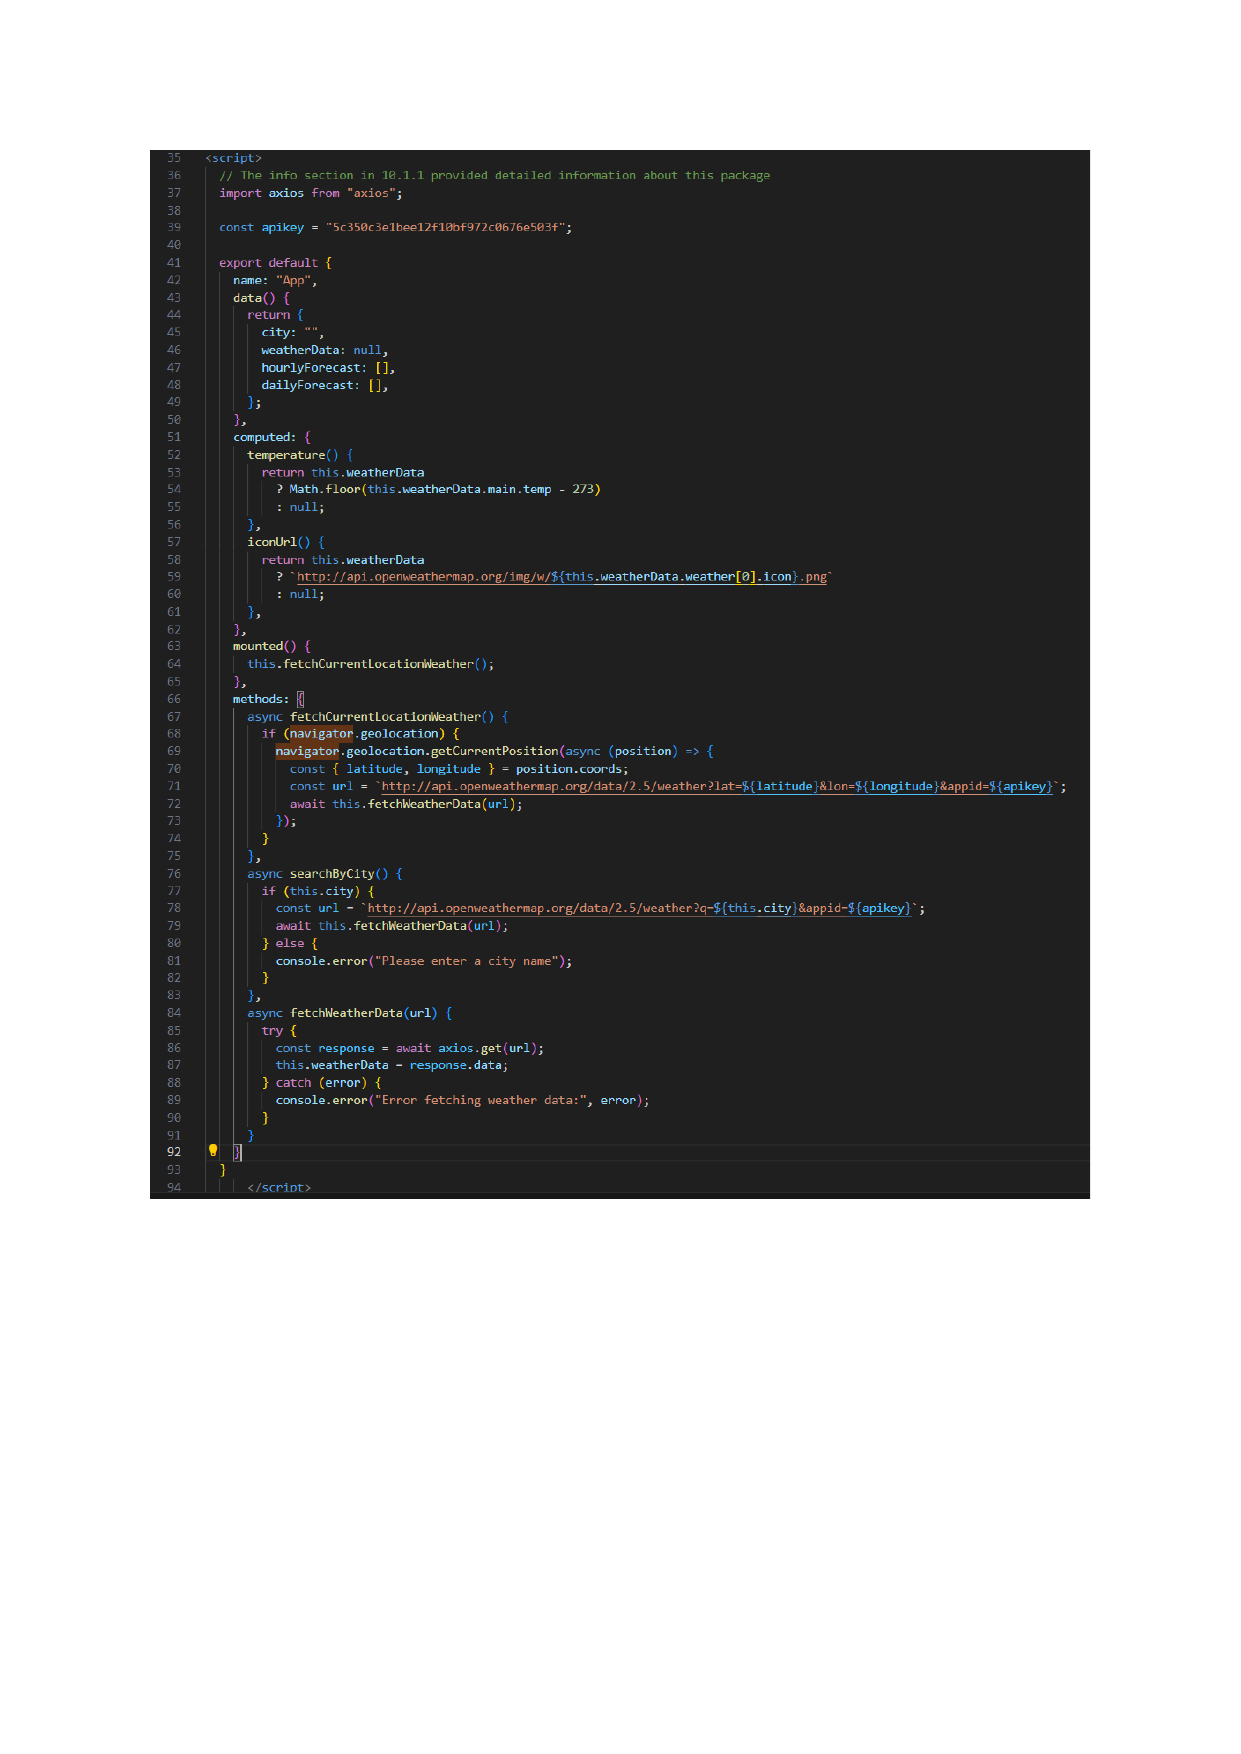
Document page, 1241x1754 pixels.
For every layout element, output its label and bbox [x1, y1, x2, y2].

picture [150, 150, 1091, 1199]
